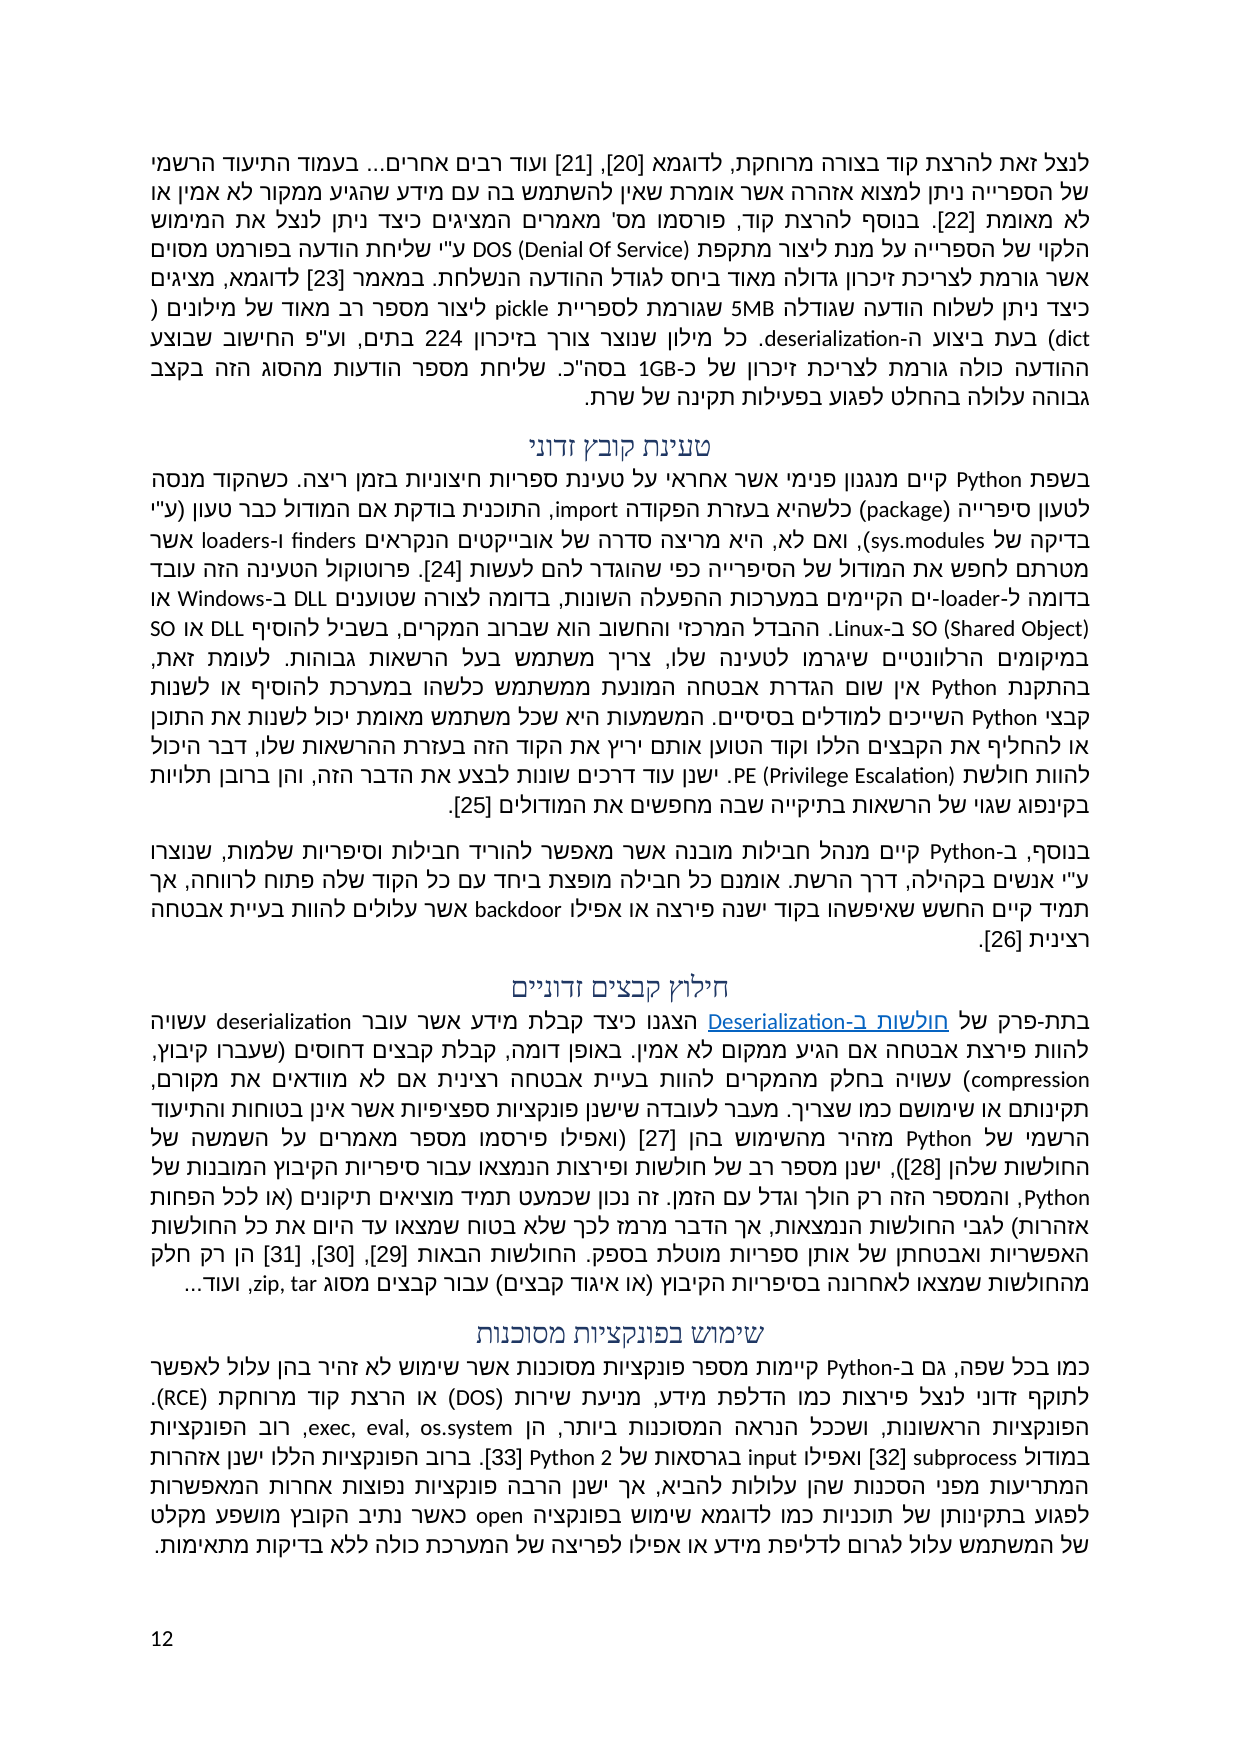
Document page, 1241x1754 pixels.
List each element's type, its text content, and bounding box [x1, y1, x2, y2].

subtitle טעינת קובץ זדוני [150, 429, 1090, 463]
text בתת-פרק של חולשות ב-Deserialization הצגנו כיצד קבלת מידע אשר עובר deserialization עשויה להוות פירצת אבטחה אם הגיע ממקום לא אמין. באופן דומה, קבלת קבצים דחוסים (שעברו קיבוץ, compression) עשויה בחלק מהמקרים להוות בעיית אבטחה רצינית אם לא מוודאים את מקורם, תקינותם או שימושם כמו שצריך. מעבר לעובדה שישנן פונקציות ספציפיות אשר אינן בטוחות והתיעוד הרשמי של Python מזהיר מהשימוש בהן (ואפילו פירסמו מספר מאמרים על השמשה של החולשות שלהן ), ישנן מספר רב של חולשות ופירצות הנמצאו עבור סיפריות הקיבוץ המובנות של Python, והמספר הזה רק הולך וגדל עם הזמן. זה נכון שכמעט תמיד מוציאים תיקונים (או לכל הפחות אזהרות) לגבי החולשות הנמצאות, אך הדבר מרמז לכך שלא בטוח שמצאו עד היום את כל החולשות האפשריות ואבטחתן של אותן ספריות מוטלת בספק. החולשות הבאות , , הן רק חלק מהחולשות שמצאו לאחרונה בסיפריות הקיבוץ (או איגוד קבצים) עבור קבצים מסוג zip, tar, ועוד... [150, 1007, 1090, 1298]
text בנוסף, ב-Python קיים מנהל חבילות מובנה אשר מאפשר להוריד חבילות וסיפריות שלמות, שנוצרו ע"י אנשים בקהילה, דרך הרשת. אומנם כל חבילה מופצת ביחד עם כל הקוד שלה פתוח לרווחה, אך תמיד קיים החשש שאיפשהו בקוד ישנה פירצה או אפילו backdoor אשר עלולים להוות בעיית אבטחה רצינית . [150, 837, 1090, 952]
subtitle שימוש בפונקציות מסוכנות [150, 1316, 1090, 1350]
text בשפת Python קיים מנגנון פנימי אשר אחראי על טעינת ספריות חיצוניות בזמן ריצה. כשהקוד מנסה לטעון סיפרייה (package) כלשהיא בעזרת הפקודה import, התוכנית בודקת אם המודול כבר טעון (ע"י בדיקה של sys.modules), ואם לא, היא מריצה סדרה של אובייקטים הנקראים finders ו-loaders אשר מטרתם לחפש את המודול של הסיפרייה כפי שהוגדר להם לעשות . פרוטוקול הטעינה הזה עובד בדומה ל-loader-ים הקיימים במערכות ההפעלה השונות, בדומה לצורה שטוענים DLL ב-Windows או SO (Shared Object) ב-Linux. ההבדל המרכזי והחשוב הוא שברוב המקרים, בשביל להוסיף DLL או SO במיקומים הרלוונטיים שיגרמו לטעינה שלו, צריך משתמש בעל הרשאות גבוהות. לעומת זאת, בהתקנת Python אין שום הגדרת אבטחה המונעת ממשתמש כלשהו במערכת להוסיף או לשנות קבצי Python השייכים למודלים בסיסיים. המשמעות היא שכל משתמש מאומת יכול לשנות את התוכן או להחליף את הקבצים הללו וקוד הטוען אותם יריץ את הקוד הזה בעזרת ההרשאות שלו, דבר היכול להוות חולשת PE (Privilege Escalation). ישנן עוד דרכים שונות לבצע את הדבר הזה, והן ברובן תלויות בקינפוג שגוי של הרשאות בתיקייה שבה מחפשים את המודולים . [150, 466, 1090, 818]
text כמו בכל שפה, גם ב-Python קיימות מספר פונקציות מסוכנות אשר שימוש לא זהיר בהן עלול לאפשר לתוקף זדוני לנצל פירצות כמו הדלפת מידע, מניעת שירות (DOS) או הרצת קוד מרוחקת (RCE). הפונקציות הראשונות, ושככל הנראה המסוכנות ביותר, הן exec, eval, os.system, רוב הפונקציות במודול subprocess ואפילו input בגרסאות של Python 2 . ברוב הפונקציות הללו ישנן אזהרות המתריעות מפני הסכנות שהן עלולות להביא, אך ישנן הרבה פונקציות נפוצות אחרות המאפשרות לפגוע בתקינותן של תוכניות כמו לדוגמא שימוש בפונקציה open כאשר נתיב הקובץ מושפע מקלט של המשתמש עלול לגרום לדליפת מידע או אפילו לפריצה של המערכת כולה ללא בדיקות מתאימות. [150, 1353, 1090, 1558]
subtitle חילוץ קבצים זדוניים [150, 971, 1090, 1004]
